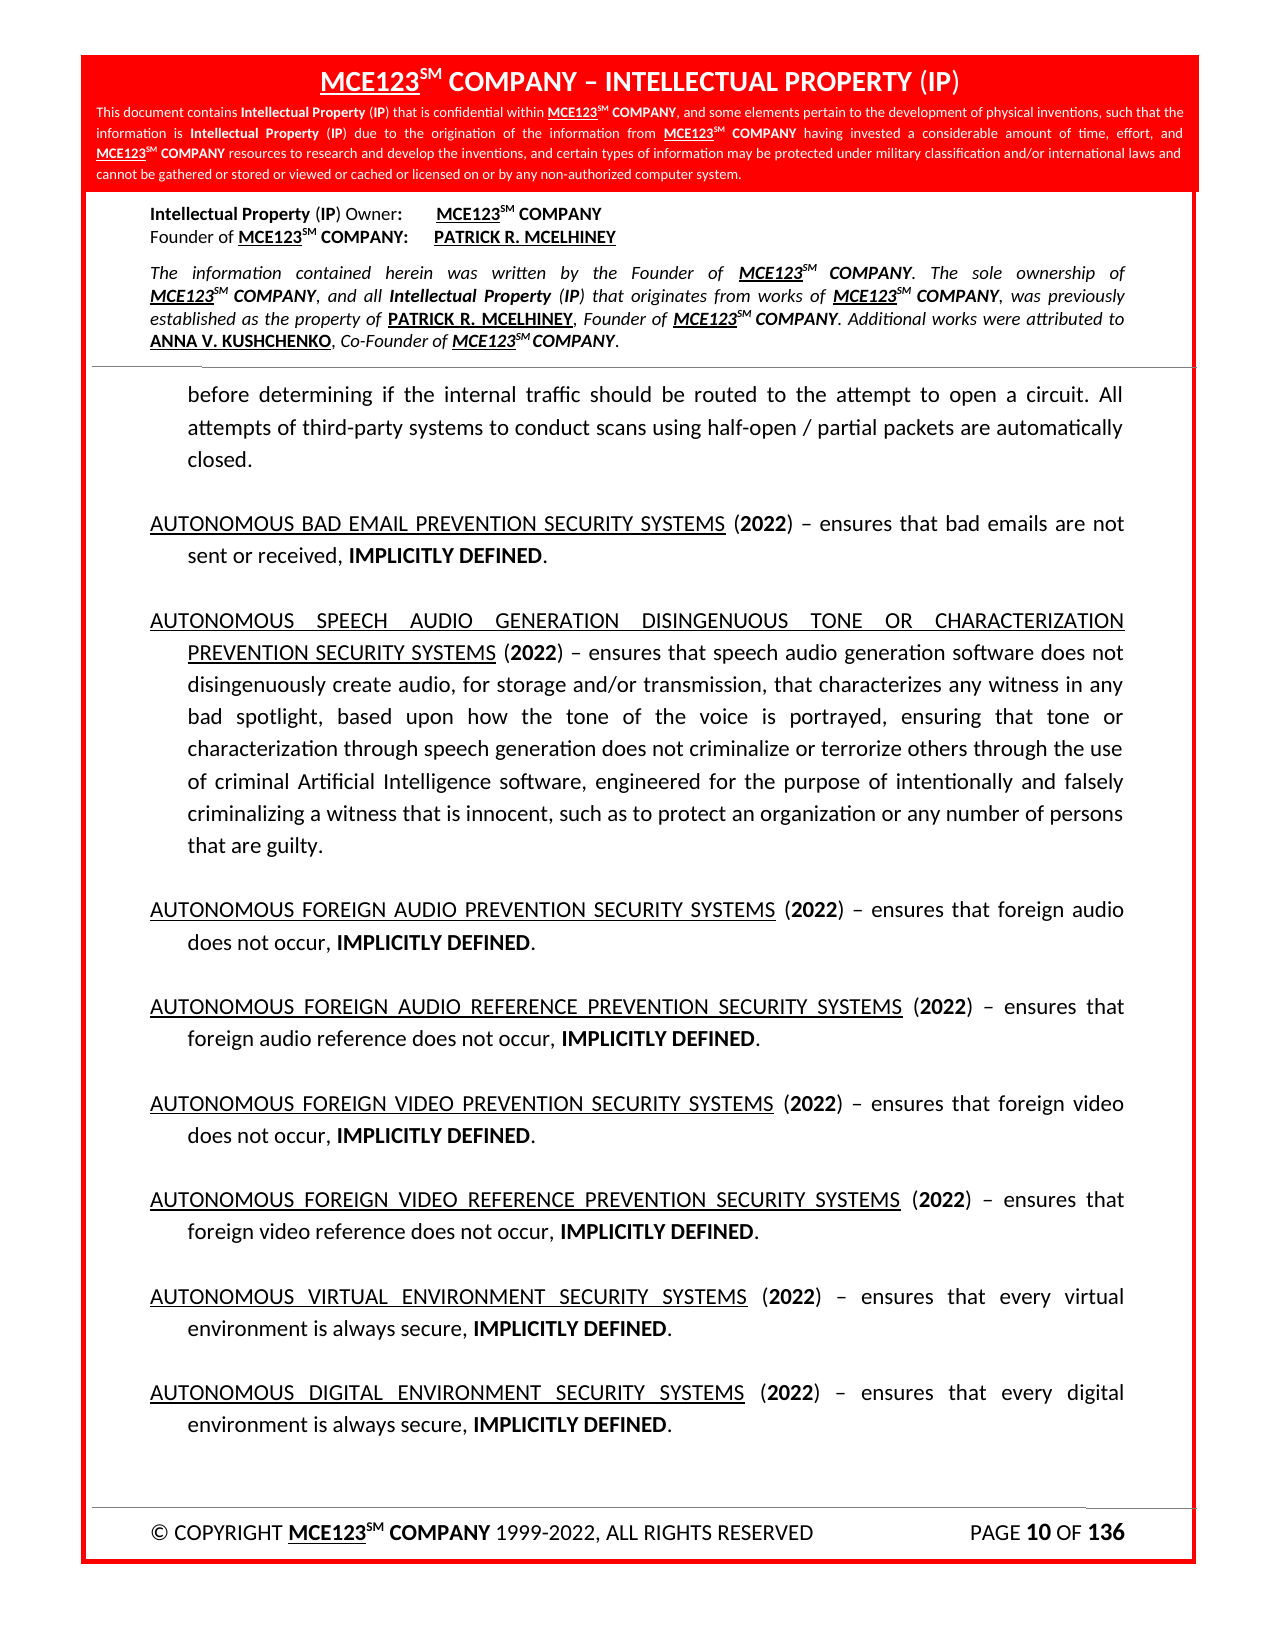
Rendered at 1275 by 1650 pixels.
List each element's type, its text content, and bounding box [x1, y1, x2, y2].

text AUTONOMOUS DIGITAL ENVIRONMENT SECURITY SYSTEMS (2022) – ensures that every digital environment is always secure, IMPLICITLY DEFINED. [150, 1378, 1125, 1438]
text AUTONOMOUS FOREIGN AUDIO PREVENTION SECURITY SYSTEMS (2022) – ensures that foreign audio does not occur, IMPLICITLY DEFINED. [150, 896, 1125, 956]
text AUTONOMOUS FOREIGN VIDEO REFERENCE PREVENTION SECURITY SYSTEMS (2022) – ensures that foreign video reference does not occur, IMPLICITLY DEFINED. [150, 1185, 1125, 1245]
text AUTONOMOUS FOREIGN AUDIO REFERENCE PREVENTION SECURITY SYSTEMS (2022) – ensures that foreign audio reference does not occur, IMPLICITLY DEFINED. [150, 992, 1125, 1052]
text AUTONOMOUS FOREIGN VIDEO PREVENTION SECURITY SYSTEMS (2022) – ensures that foreign video does not occur, IMPLICITLY DEFINED. [150, 1089, 1125, 1149]
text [150, 381, 1125, 473]
text AUTONOMOUS BAD EMAIL PREVENTION SECURITY SYSTEMS (2022) – ensures that bad emails are not sent or received, IMPLICITLY DEFINED. [150, 509, 1125, 569]
text AUTONOMOUS SPEECH AUDIO GENERATION DISINGENUOUS TONE OR CHARACTERIZATION PREVENTION SECURITY SYSTEMS (2022) – ensures that speech audio generation software does not disingenuously create audio, for storage and/or transmission, that characterizes any witness in any bad spotlight, based upon how the tone of the voice is portrayed, ensuring that tone or characterization through speech generation does not criminalize or terrorize others through the use of criminal Artificial Intelligence software, engineered for the purpose of intentionally and falsely criminalizing a witness that is innocent, such as to protect an organization or any number of persons that are guilty. [150, 631, 1125, 859]
text AUTONOMOUS VIRTUAL ENVIRONMENT SECURITY SYSTEMS (2022) – ensures that every virtual environment is always secure, IMPLICITLY DEFINED. [150, 1282, 1125, 1342]
